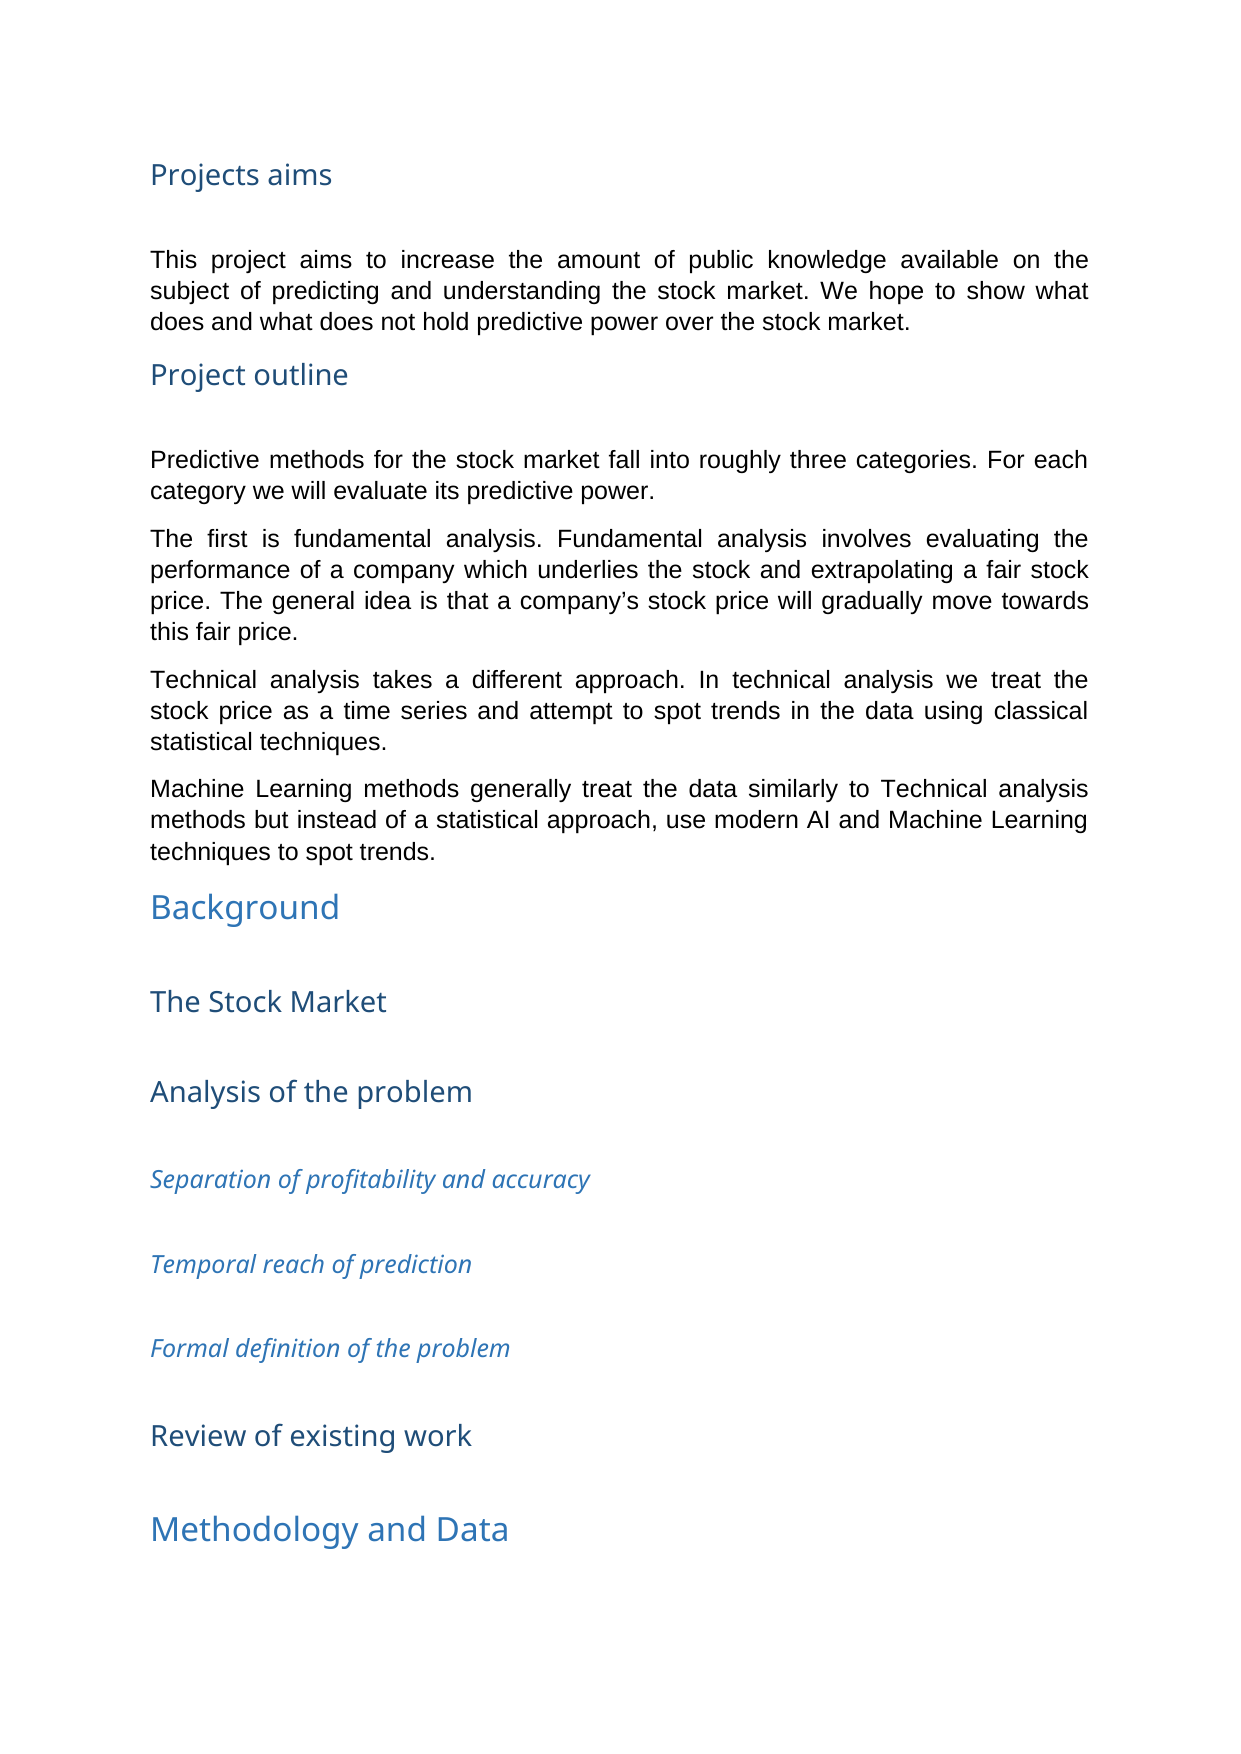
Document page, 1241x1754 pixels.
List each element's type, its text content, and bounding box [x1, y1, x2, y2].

text This project aims to increase the amount of public knowledge available on the subject of predicting and understanding the stock market. We hope to show what does and what does not hold predictive power over the stock market. [150, 245, 1090, 336]
subtitle The Stock Market [150, 981, 1090, 1021]
subtitle Review of existing work [150, 1415, 1090, 1455]
subtitle Temporal reach of prediction [150, 1246, 1090, 1280]
text Technical analysis takes a different approach. In technical analysis we treat the stock price as a time series and attempt to spot trends in the data using classical statistical techniques. [150, 664, 1090, 755]
text The first is fundamental analysis. Fundamental analysis involves evaluating the performance of a company which underlies the stock and extrapolating a fair stock price. The general idea is that a company’s stock price will gradually move towards this fair price. [150, 524, 1090, 646]
subtitle Background [150, 884, 1090, 929]
subtitle Project outline [150, 354, 1090, 394]
subtitle Analysis of the problem [150, 1071, 1090, 1111]
subtitle Formal definition of the problem [150, 1331, 1090, 1365]
subtitle Separation of profitability and accuracy [150, 1162, 1090, 1196]
subtitle Projects aims [150, 154, 1090, 194]
text Machine Learning methods generally treat the data similarly to Technical analysis methods but instead of a statistical approach, use modern AI and Machine Learning techniques to spot trends. [150, 774, 1090, 865]
subtitle Methodology and Data [150, 1506, 1090, 1551]
text Predictive methods for the stock market fall into roughly three categories. For each category we will evaluate its predictive power. [150, 445, 1090, 505]
